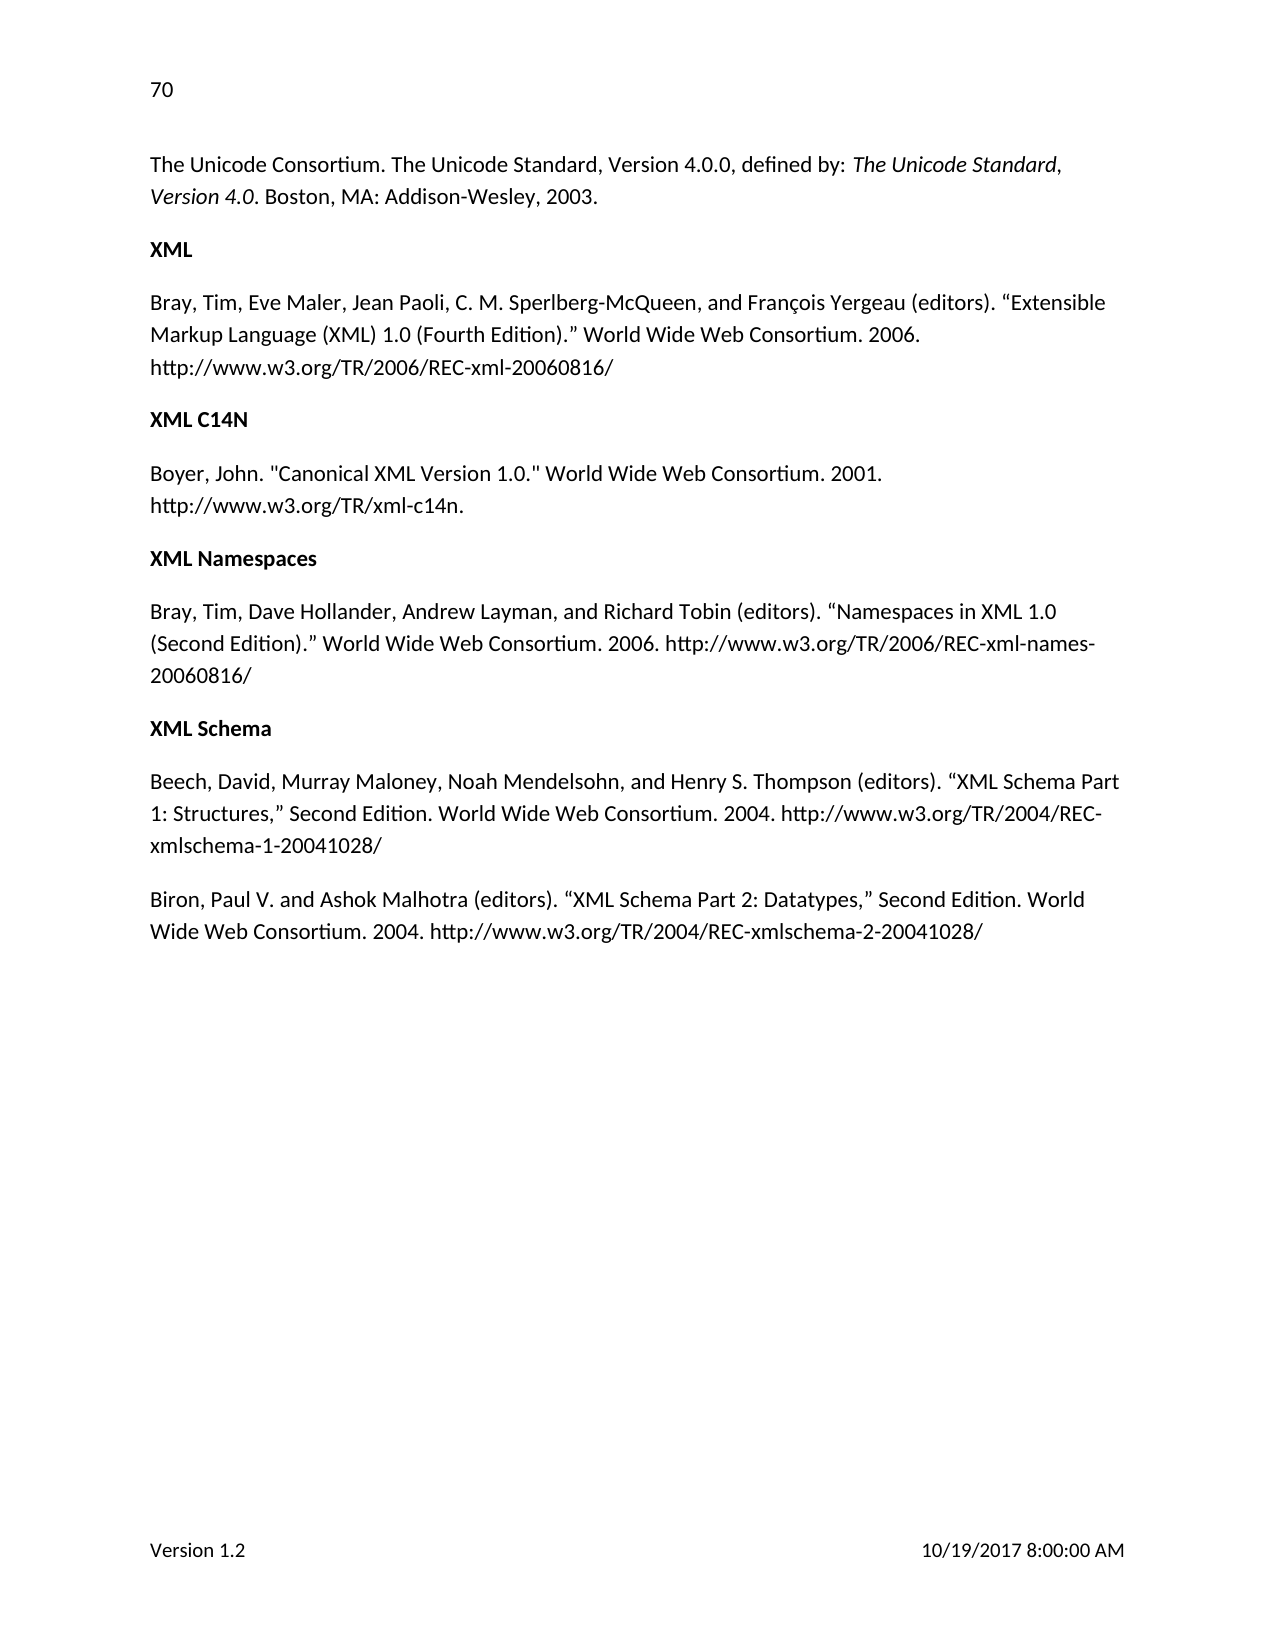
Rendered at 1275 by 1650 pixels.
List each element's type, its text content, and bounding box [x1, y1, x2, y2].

text XML Namespaces [150, 544, 1125, 572]
text XML [150, 235, 1125, 263]
text XML Schema [150, 714, 1125, 742]
text Boyer, John. "Canonical XML Version 1.0." World Wide Web Consortium. 2001. http://www.w3.org/TR/xml-c14n. [150, 459, 1125, 519]
text Bray, Tim, Dave Hollander, Andrew Layman, and Richard Tobin (editors). “Namespaces in XML 1.0 (Second Edition).” World Wide Web Consortium. 2006. http://www.w3.org/TR/2006/REC-xml-names-20060816/ [150, 597, 1125, 689]
text Bray, Tim, Eve Maler, Jean Paoli, C. M. Sperlberg-McQueen, and François Yergeau (editors). “Extensible Markup Language (XML) 1.0 (Fourth Edition).” World Wide Web Consortium. 2006. http://www.w3.org/TR/2006/REC-xml-20060816/ [150, 288, 1125, 381]
text XML C14N [150, 406, 1125, 434]
text The Unicode Consortium. The Unicode Standard, Version 4.0.0, defined by: The Unicode Standard, Version 4.0. Boston, MA: Addison-Wesley, 2003. [150, 150, 1125, 210]
text Biron, Paul V. and Ashok Malhotra (editors). “XML Schema Part 2: Datatypes,” Second Edition. World Wide Web Consortium. 2004. http://www.w3.org/TR/2004/REC-xmlschema-2-20041028/ [150, 885, 1125, 945]
text Beech, David, Murray Maloney, Noah Mendelsohn, and Henry S. Thompson (editors). “XML Schema Part 1: Structures,” Second Edition. World Wide Web Consortium. 2004. http://www.w3.org/TR/2004/REC-xmlschema-1-20041028/ [150, 767, 1125, 860]
